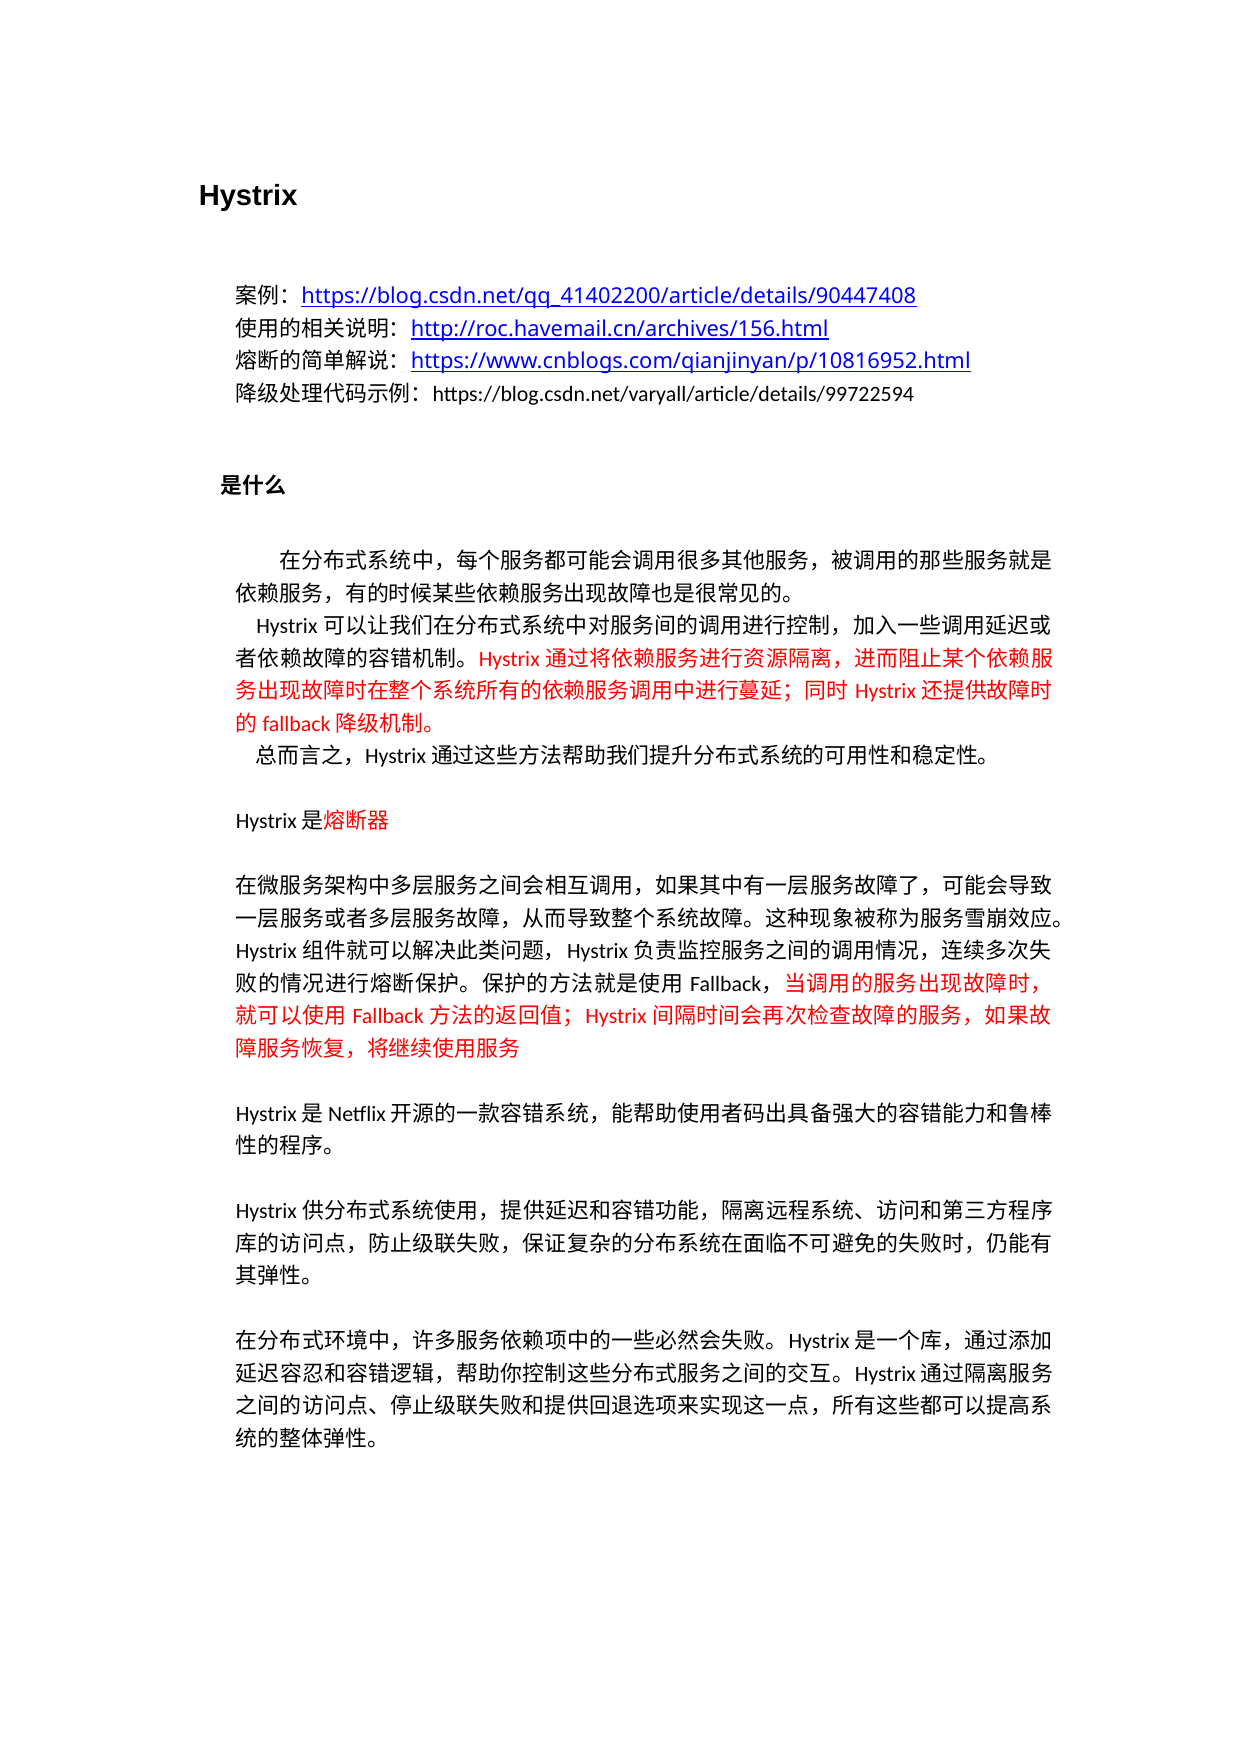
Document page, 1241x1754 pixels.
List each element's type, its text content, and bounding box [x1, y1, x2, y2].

text 在分布式系统中，每个服务都可能会调用很多其他服务，被调用的那些服务就是依赖服务，有的时候某些依赖服务出现故障也是很常见的。 [236, 543, 1053, 608]
text Hystrix是Netflix开源的一款容错系统，能帮助使用者码出具备强大的容错能力和鲁棒性的程序。 [236, 1096, 1053, 1161]
text 使用的相关说明：http://roc.havemail.cn/archives/156.html [236, 311, 1053, 343]
text Hystrix 供分布式系统使用，提供延迟和容错功能，隔离远程系统、访问和第三方程序库的访问点，防止级联失败，保证复杂的分布系统在面临不可避免的失败时，仍能有其弹性。 [236, 1193, 1053, 1291]
text 降级处理代码示例：https://blog.csdn.net/varyall/article/details/99722594 [236, 376, 1053, 408]
text 在分布式环境中，许多服务依赖项中的一些必然会失败。Hystrix是一个库，通过添加延迟容忍和容错逻辑，帮助你控制这些分布式服务之间的交互。Hystrix通过隔离服务之间的访问点、停止级联失败和提供回退选项来实现这一点，所有这些都可以提高系统的整体弹性。 [236, 1323, 1053, 1453]
subtitle Hystrix [198, 162, 1053, 227]
text Hystrix是熔断器 [236, 803, 1053, 836]
text 熔断的简单解说：https://www.cnblogs.com/qianjinyan/p/10816952.html [236, 343, 1053, 376]
text 在微服务架构中多层服务之间会相互调用，如果其中有一层服务故障了，可能会导致一层服务或者多层服务故障，从而导致整个系统故障。这种现象被称为服务雪崩效应。Hystrix 组件就可以解决此类问题，Hystrix 负责监控服务之间的调用情况，连续多次失败的情况进行熔断保护。保护的方法就是使用 Fallback，当调用的服务出现故障时，就可以使用 Fallback 方法的返回值；Hystrix 间隔时间会再次检查故障的服务，如果故障服务恢复，将继续使用服务 [236, 868, 1053, 1063]
subtitle 是什么 [220, 468, 1053, 500]
text 总而言之，Hystrix 通过这些方法帮助我们提升分布式系统的可用性和稳定性。 [236, 738, 1053, 771]
text Hystrix 可以让我们在分布式系统中对服务间的调用进行控制，加入一些调用延迟或者依赖故障的容错机制。Hystrix 通过将依赖服务进行资源隔离，进而阻止某个依赖服务出现故障时在整个系统所有的依赖服务调用中进行蔓延；同时Hystrix 还提供故障时的 fallback 降级机制。 [236, 608, 1053, 738]
text 案例：https://blog.csdn.net/qq_41402200/article/details/90447408 [236, 278, 1053, 311]
